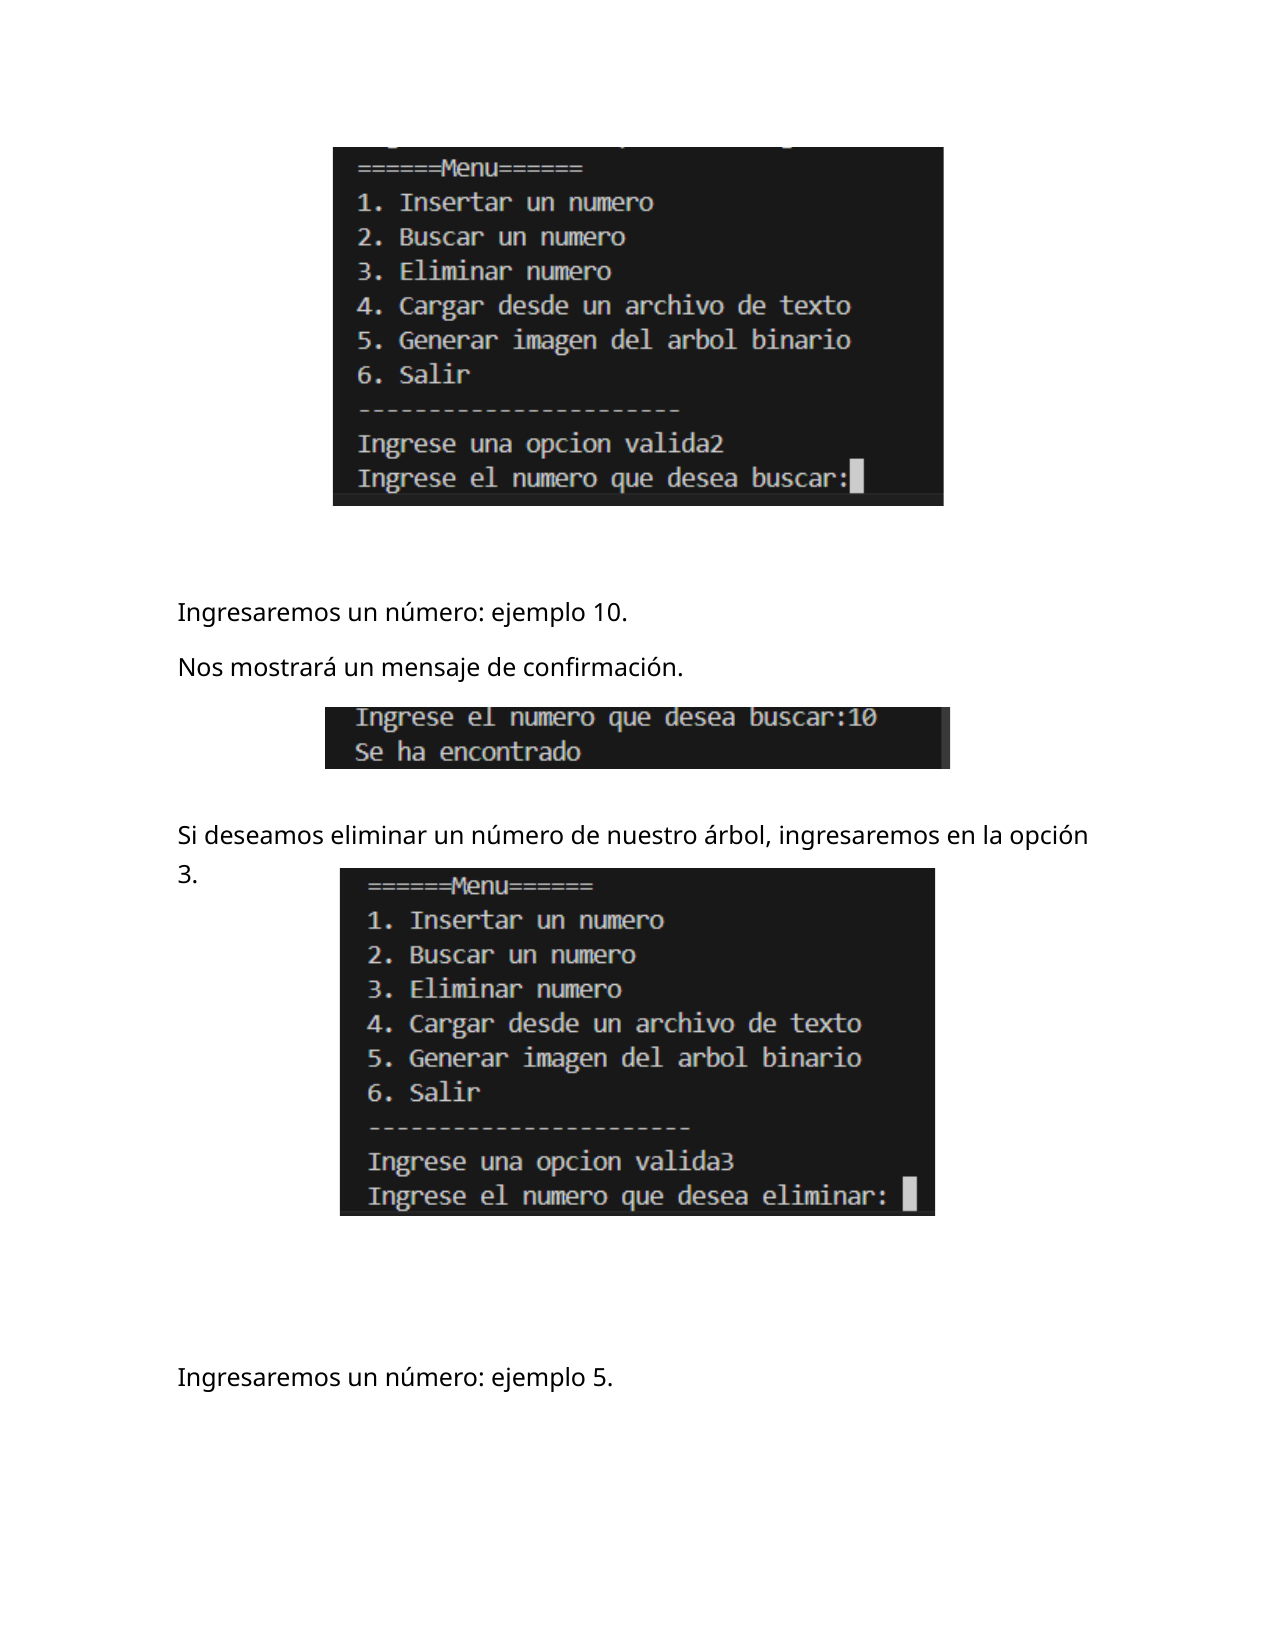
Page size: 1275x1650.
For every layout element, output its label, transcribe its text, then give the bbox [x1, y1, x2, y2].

picture [325, 707, 951, 769]
text Si deseamos eliminar un número de nuestro árbol, ingresaremos en la opción 3. [177, 818, 1098, 891]
text Nos mostrará un mensaje de confirmación. [177, 650, 1098, 684]
text Ingresaremos un número: ejemplo 5. [177, 1359, 1098, 1393]
picture [332, 147, 944, 506]
picture [339, 868, 936, 1216]
text Ingresaremos un número: ejemplo 10. [177, 594, 1098, 628]
